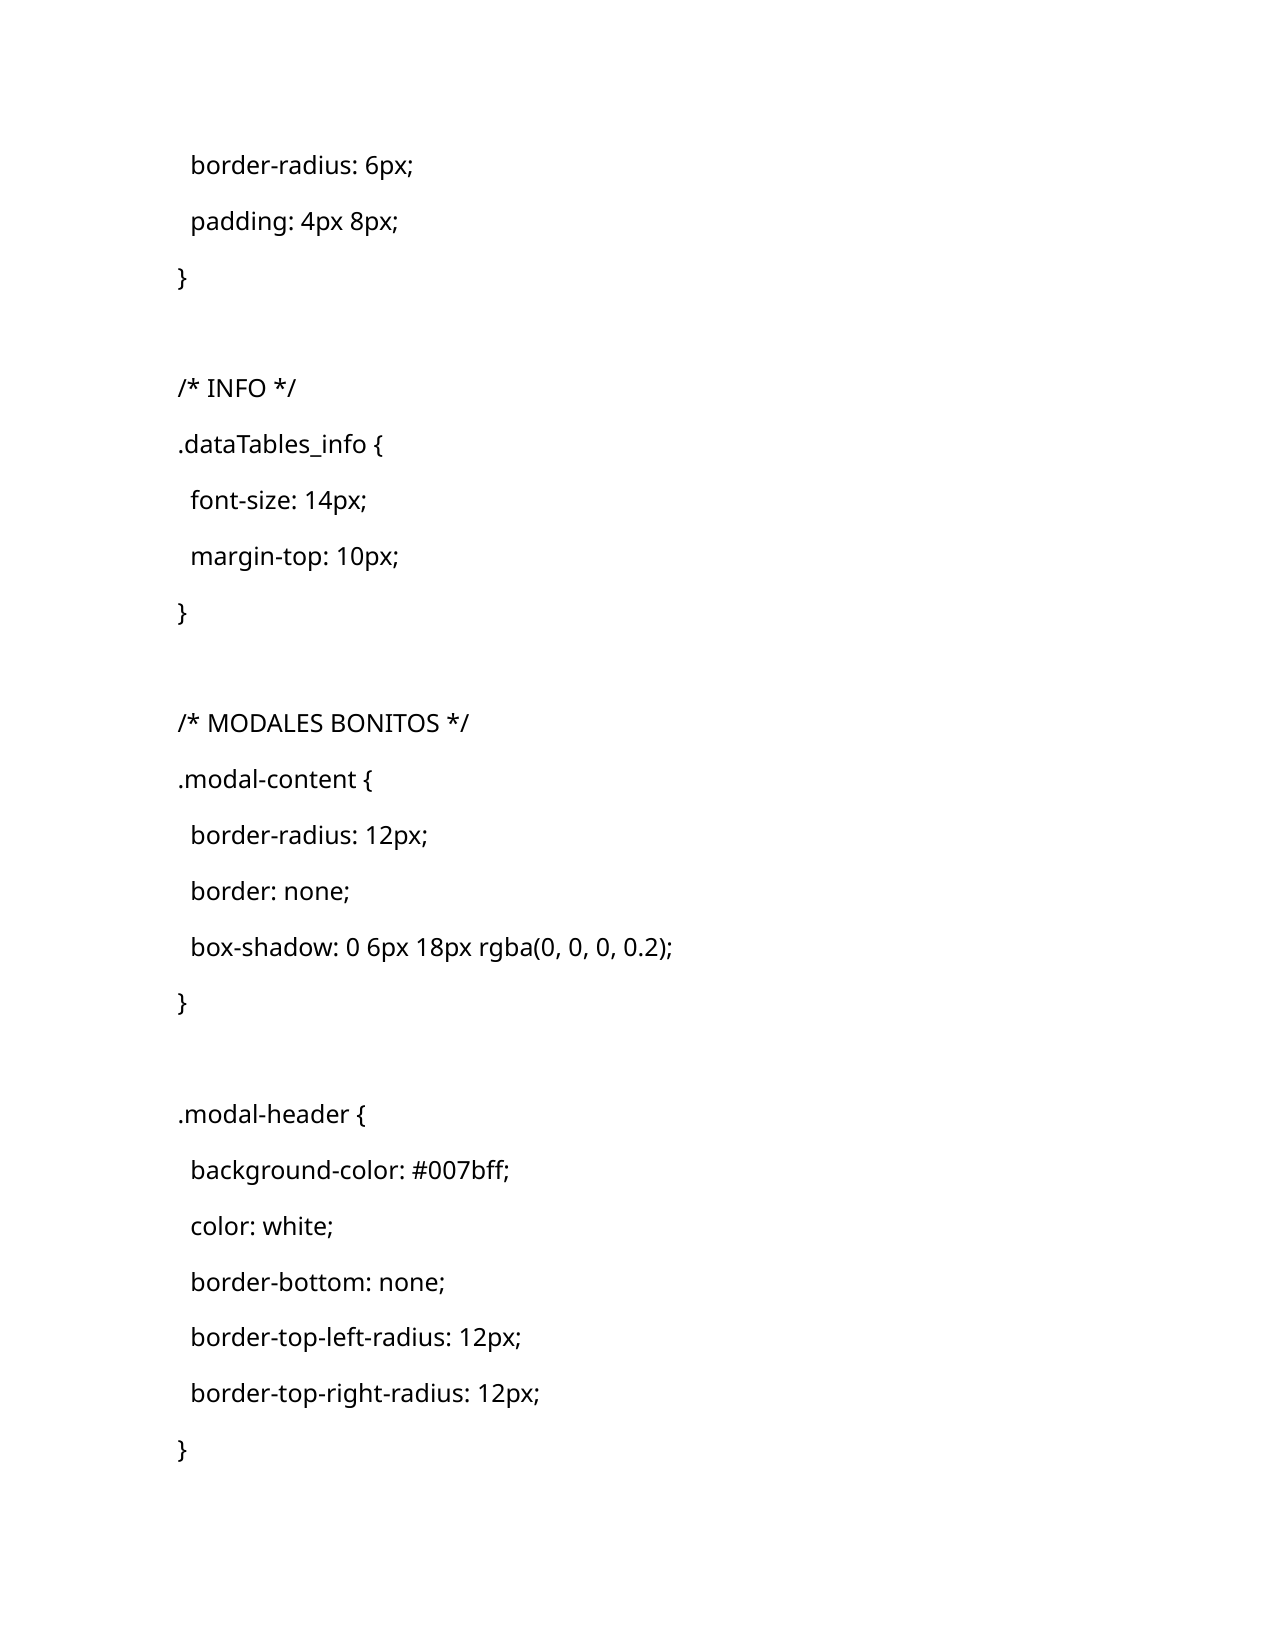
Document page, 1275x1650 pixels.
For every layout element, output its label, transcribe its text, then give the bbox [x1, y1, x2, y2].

text border-top-left-radius: 12px; [177, 1320, 1098, 1354]
text margin-top: 10px; [177, 538, 1098, 572]
text } [177, 985, 1098, 1019]
text .modal-content { [177, 762, 1098, 796]
text color: white; [177, 1208, 1098, 1242]
text } [177, 1432, 1098, 1466]
text font-size: 14px; [177, 483, 1098, 517]
text padding: 4px 8px; [177, 203, 1098, 237]
text border-bottom: none; [177, 1264, 1098, 1298]
text background-color: #007bff; [177, 1153, 1098, 1187]
text box-shadow: 0 6px 18px rgba(0, 0, 0, 0.2); [177, 929, 1098, 963]
text border-top-right-radius: 12px; [177, 1376, 1098, 1410]
text /* MODALES BONITOS */ [177, 706, 1098, 740]
text .modal-header { [177, 1097, 1098, 1131]
text /* INFO */ [177, 371, 1098, 405]
text } [177, 594, 1098, 628]
text border-radius: 12px; [177, 818, 1098, 852]
text .dataTables_info { [177, 427, 1098, 461]
text border: none; [177, 873, 1098, 907]
text border-radius: 6px; [177, 148, 1098, 182]
text } [177, 259, 1098, 293]
